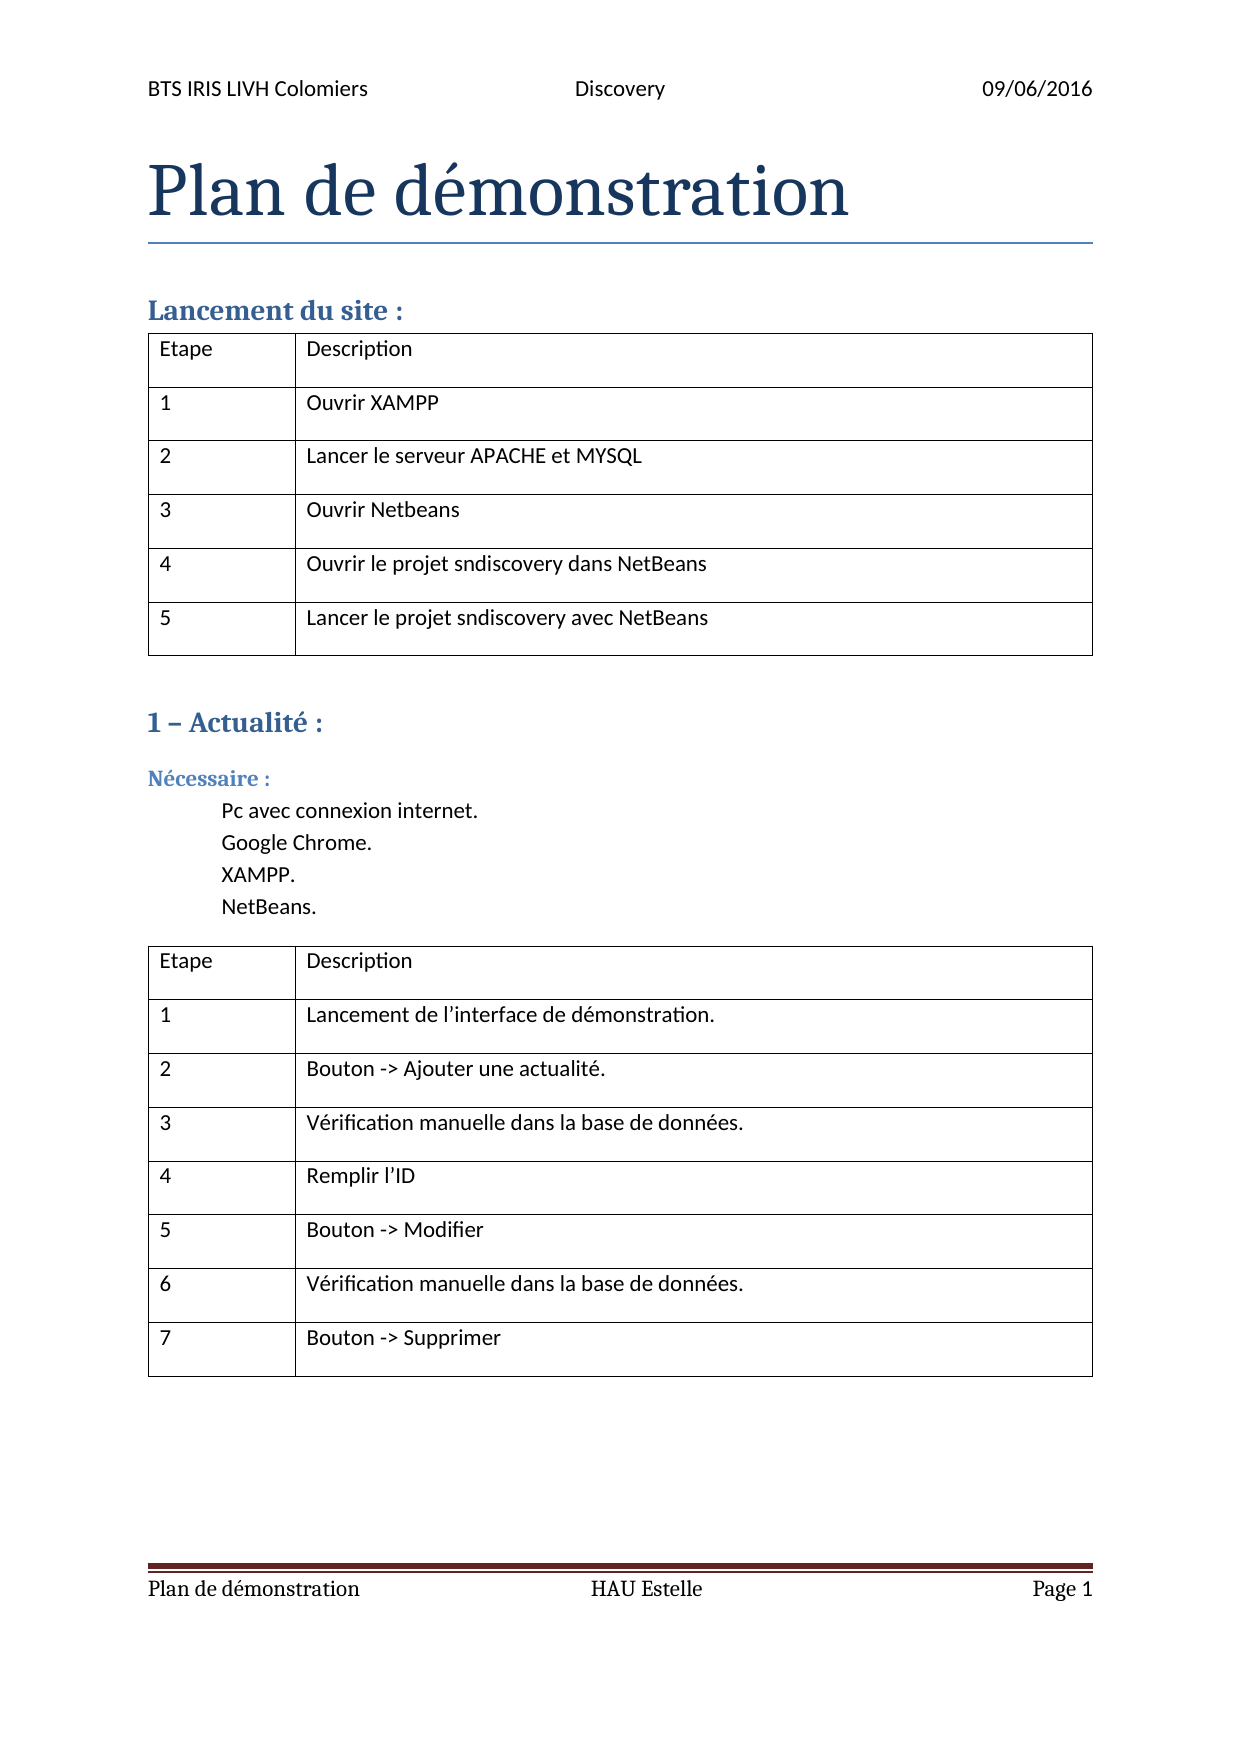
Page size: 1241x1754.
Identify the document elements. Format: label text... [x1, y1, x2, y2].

table_cell 3 [149, 495, 295, 548]
table_cell 6 [149, 1269, 295, 1322]
table_cell Vérification manuelle dans la base de données. [296, 1108, 1092, 1161]
table_cell Ouvrir XAMPP [296, 388, 1092, 440]
table_header Description [296, 947, 1092, 999]
table_header Etape [149, 334, 295, 387]
subtitle Lancement du site : [148, 294, 1093, 328]
table_cell Lancement de l’interface de démonstration. [296, 1000, 1092, 1053]
table_cell 5 [149, 603, 295, 655]
table_cell 1 [149, 1000, 295, 1053]
table_cell Bouton -> Ajouter une actualité. [296, 1054, 1092, 1107]
table_cell Vérification manuelle dans la base de données. [296, 1269, 1092, 1322]
text Pc avec connexion internet. Google Chrome. XAMPP. NetBeans. [148, 796, 1093, 921]
table_cell Ouvrir le projet sndiscovery dans NetBeans [296, 549, 1092, 602]
table_cell 3 [149, 1108, 295, 1161]
table_header Description [296, 334, 1092, 387]
subtitle Nécessaire : [148, 766, 1093, 792]
table_cell 1 [149, 388, 295, 440]
table_cell 2 [149, 441, 295, 494]
table_cell 4 [149, 1162, 295, 1214]
table_cell 7 [149, 1323, 295, 1376]
table_header Etape [149, 947, 295, 999]
table_cell Bouton -> Modifier [296, 1215, 1092, 1268]
title Plan de démonstration [148, 148, 1093, 242]
table_cell 4 [149, 549, 295, 602]
table_cell Lancer le serveur APACHE et MYSQL [296, 441, 1092, 494]
table_cell 2 [149, 1054, 295, 1107]
table_cell Bouton -> Supprimer [296, 1323, 1092, 1376]
table_cell Ouvrir Netbeans [296, 495, 1092, 548]
table_cell 5 [149, 1215, 295, 1268]
subtitle 1 – Actualité : [148, 706, 1093, 740]
table_cell Lancer le projet sndiscovery avec NetBeans [296, 603, 1092, 655]
table_cell Remplir l’ID [296, 1162, 1092, 1214]
